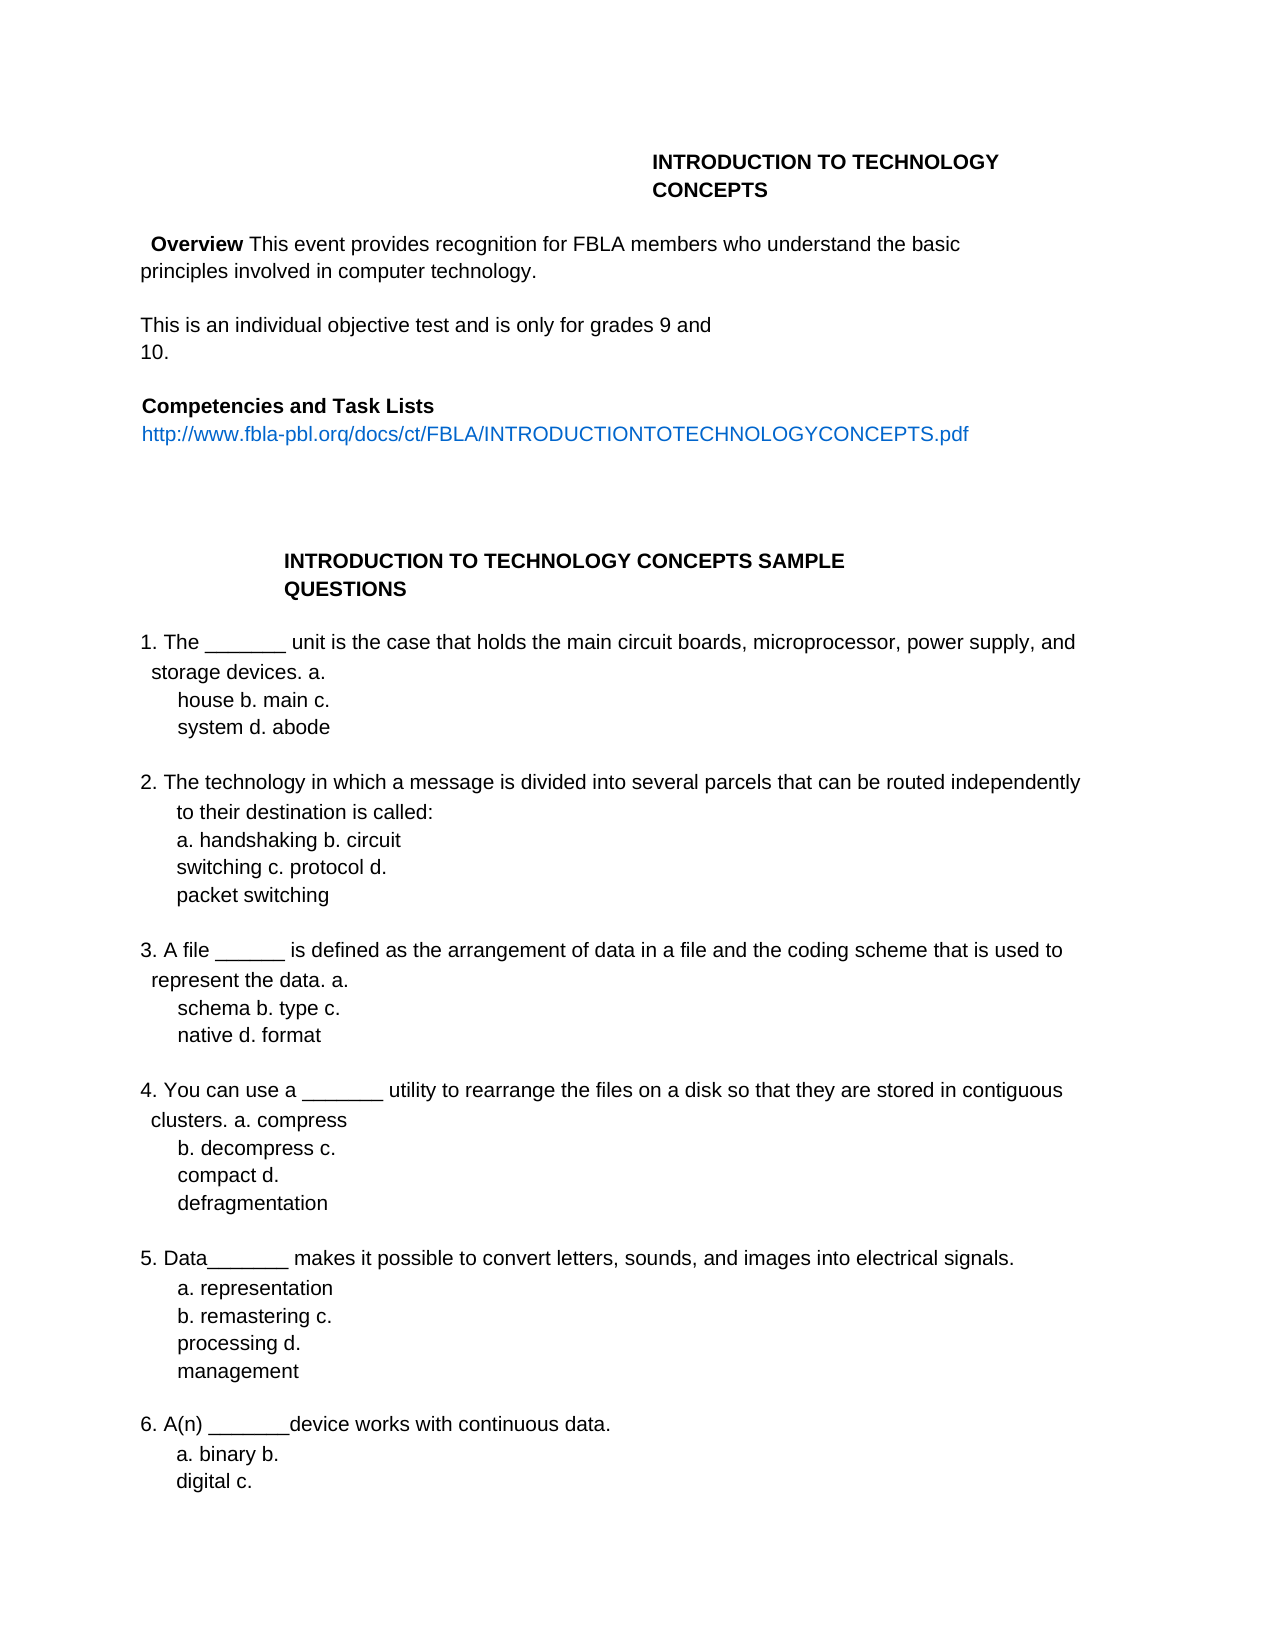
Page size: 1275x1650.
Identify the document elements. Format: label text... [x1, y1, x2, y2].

text This is an individual objective test and is only for grades 9 and 10. [140, 312, 747, 364]
text storage devices. a. house b. main c. system d. abode [151, 660, 331, 739]
text 6. A(n) _______device works with continuous data. [140, 1412, 626, 1436]
text INTRODUCTION TO TECHNOLOGY CONCEPTS SAMPLE QUESTIONS [284, 549, 973, 600]
text to their destination is called: a. handshaking b. circuit switching c. protocol d. packet switching [176, 800, 434, 907]
text 4. You can use a _______ utility to rearrange the files on a disk so that they are stored in contiguous [140, 1078, 1074, 1102]
text represent the data. a. schema b. type c. native d. format [151, 968, 353, 1047]
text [176, 1441, 302, 1493]
text a. representation b. remastering c. processing d. management [177, 1276, 345, 1382]
text clusters. a. compress b. decompress c. compact d. defragmentation [151, 1108, 362, 1214]
text Overview This event provides recognition for FBLA members who understand the basic principles involved in computer technology. [140, 231, 1050, 283]
text 2. The technology in which a message is divided into several parcels that can be routed independently [140, 770, 1095, 794]
text 3. A file ______ is defined as the arrangement of data in a file and the coding scheme that is used to [140, 938, 1085, 962]
text 1. The _______ unit is the case that holds the main circuit boards, microprocessor, power supply, and [140, 630, 1098, 654]
text Competencies and Task Lists http://www.fbla-pbl.orq/docs/ct/FBLA/INTRODUCTIONTOTECHNOLOGYCONCEPTS.pdf [142, 394, 969, 446]
text INTRODUCTION TO TECHNOLOGY CONCEPTS [652, 150, 1121, 201]
text 5. Data_______ makes it possible to convert letters, sounds, and images into electrical signals. [140, 1246, 1030, 1269]
